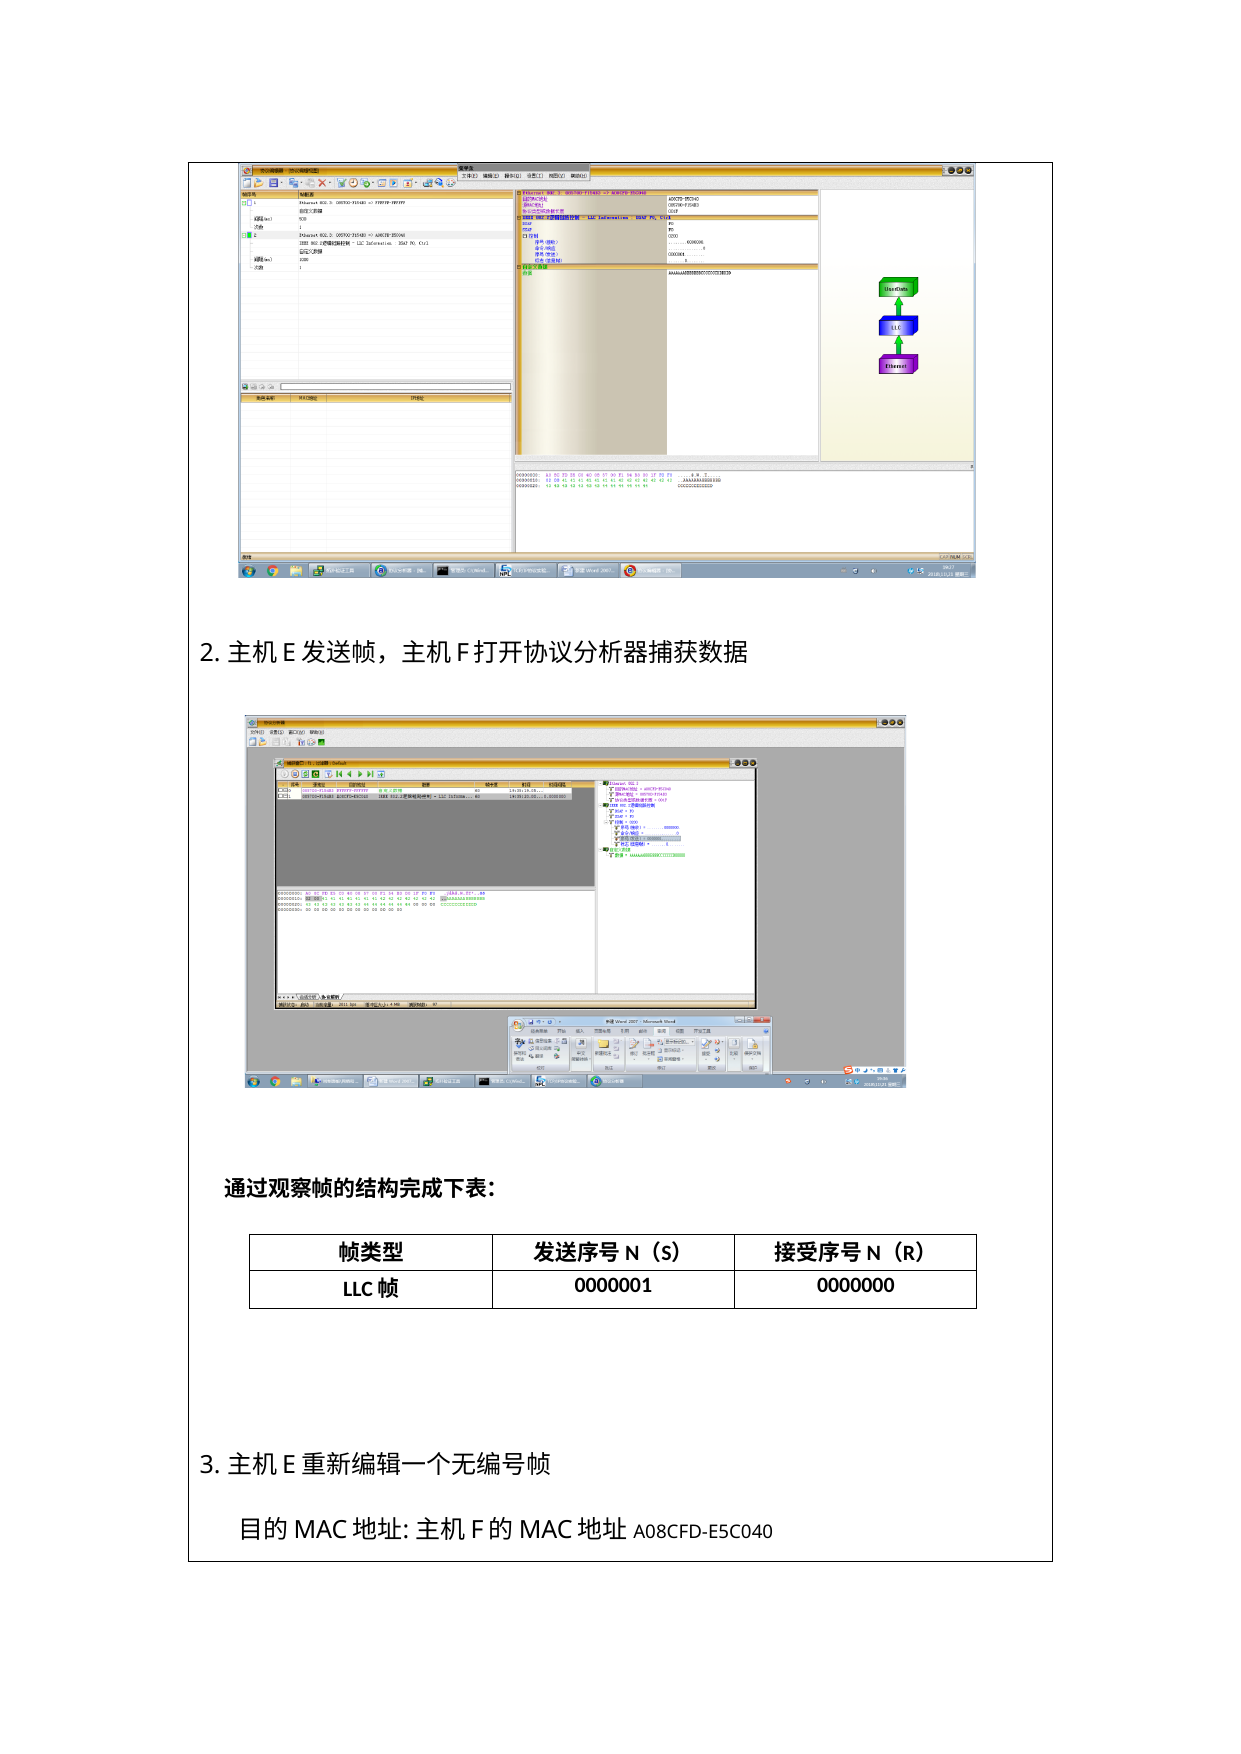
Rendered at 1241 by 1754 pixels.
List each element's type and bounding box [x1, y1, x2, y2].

picture [244, 715, 907, 1088]
table_cell [189, 163, 1052, 1561]
picture [238, 163, 976, 578]
